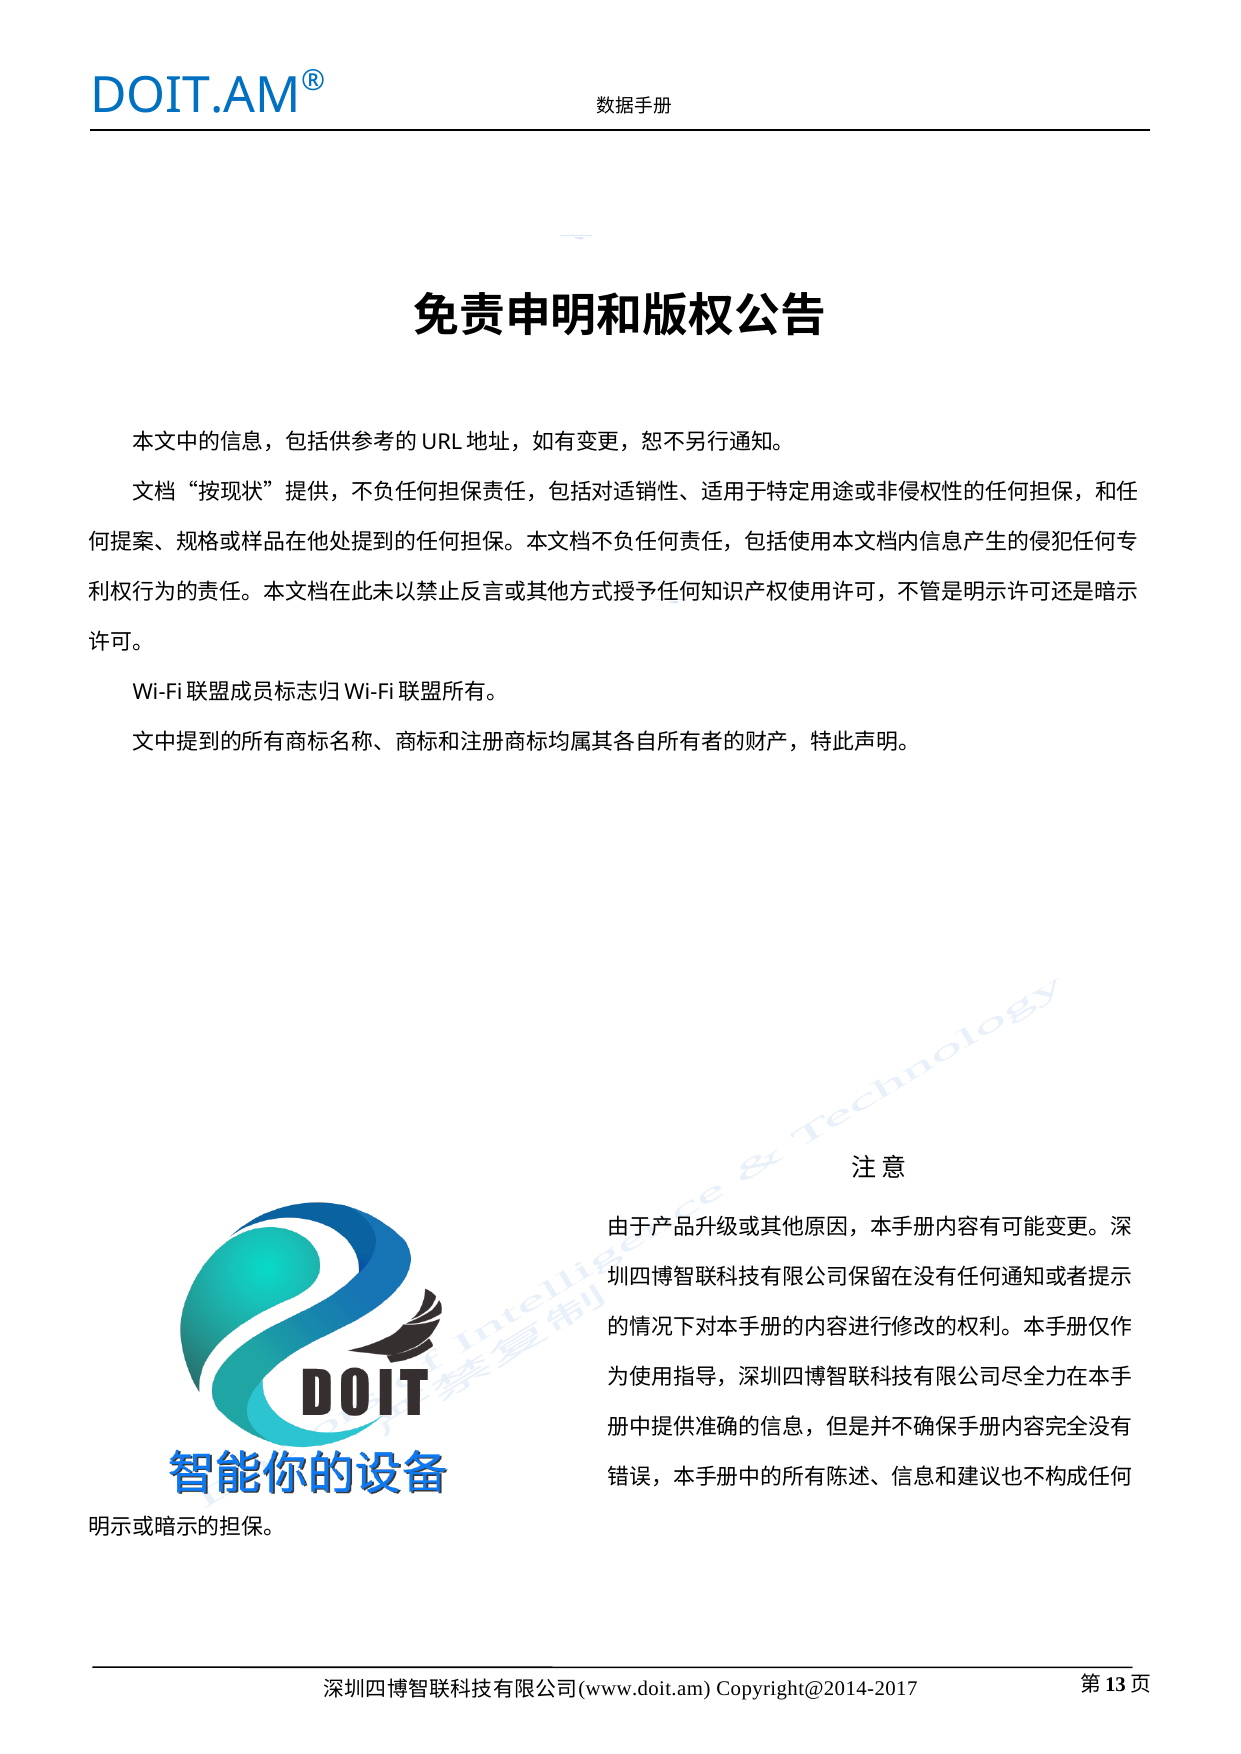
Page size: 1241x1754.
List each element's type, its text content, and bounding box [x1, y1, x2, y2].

picture [70, 1115, 589, 1497]
text 由于产品升级或其他原因，本手册内容有可能变更。深圳四博智联科技有限公司保留在没有任何通知或者提示的情况下对本手册的内容进行修改的权利。本手册仅作为使用指导，深圳四博智联科技有限公司尽全力在本手册中提供准确的信息，但是并不确保手册内容完全没有错误，本手册中的所有陈述、信息和建议也不构成任何明示或暗示的担保。 [88, 1209, 1150, 1541]
text 注 意 [589, 1148, 1150, 1184]
text 免责申明和版权公告 [88, 278, 1150, 344]
text 本文中的信息，包括供参考的URL地址，如有变更，恕不另行通知。 [88, 424, 1150, 455]
text Wi-Fi联盟成员标志归Wi-Fi联盟所有。 [88, 674, 1150, 706]
text 文档“按现状”提供，不负任何担保责任，包括对适销性、适用于特定用途或非侵权性的任何担保，和任何提案、规格或样品在他处提到的任何担保。本文档不负任何责任，包括使用本文档内信息产生的侵犯任何专利权行为的责任。本文档在此未以禁止反言或其他方式授予任何知识产权使用许可，不管是明示许可还是暗示许可。 [88, 474, 1150, 655]
text 文中提到的所有商标名称、商标和注册商标均属其各自所有者的财产，特此声明。 [88, 724, 1150, 756]
